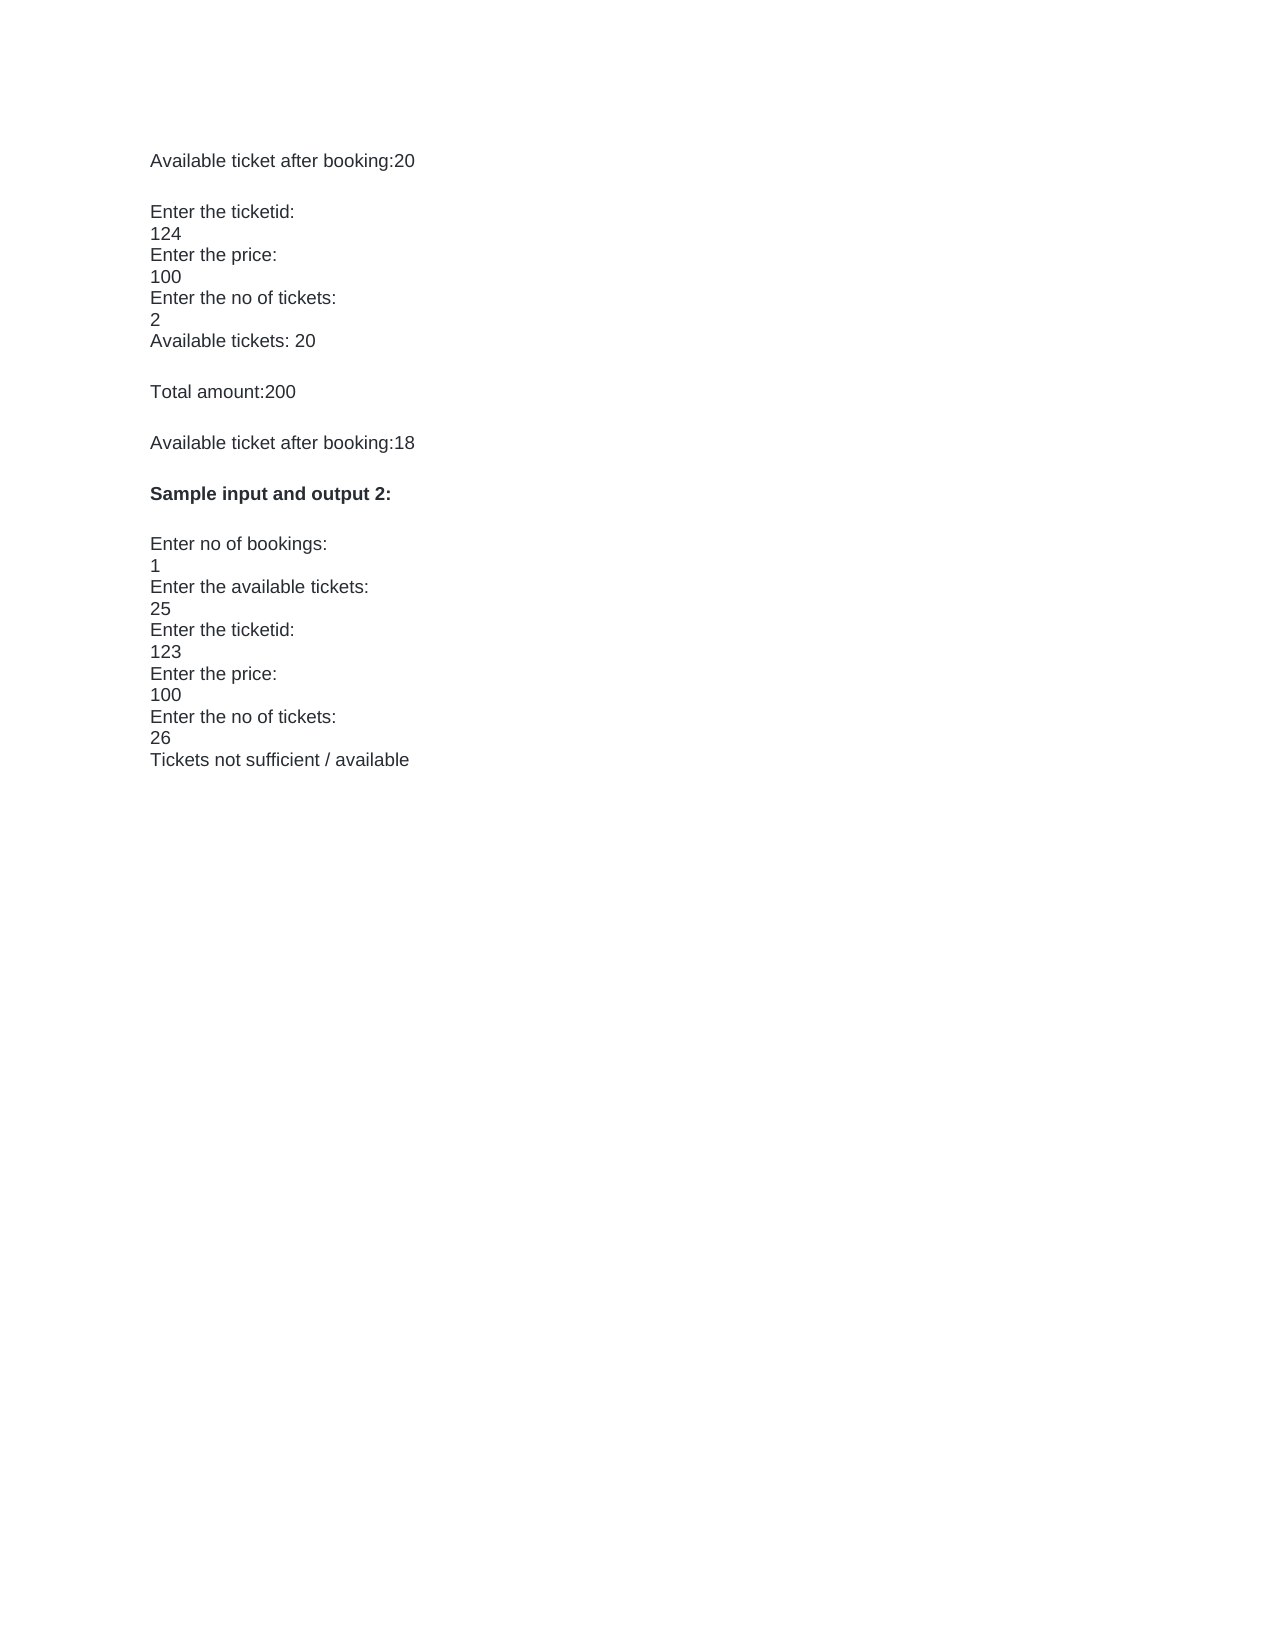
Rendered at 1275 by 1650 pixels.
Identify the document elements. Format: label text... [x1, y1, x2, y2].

text Available ticket after booking:18 [150, 432, 1125, 453]
text Available ticket after booking:20 [150, 150, 1125, 172]
text Total amount:200 [150, 381, 1125, 402]
text Enter the ticketid: 124 Enter the price: 100 Enter the no of tickets: 2 Available tickets: 20 [150, 201, 1125, 352]
text Sample input and output 2: [150, 482, 1125, 504]
text Enter no of bookings: 1 Enter the available tickets: 25 Enter the ticketid: 123 Enter the price: 100 Enter the no of tickets: 26 Tickets not sufficient / available [150, 533, 1125, 770]
